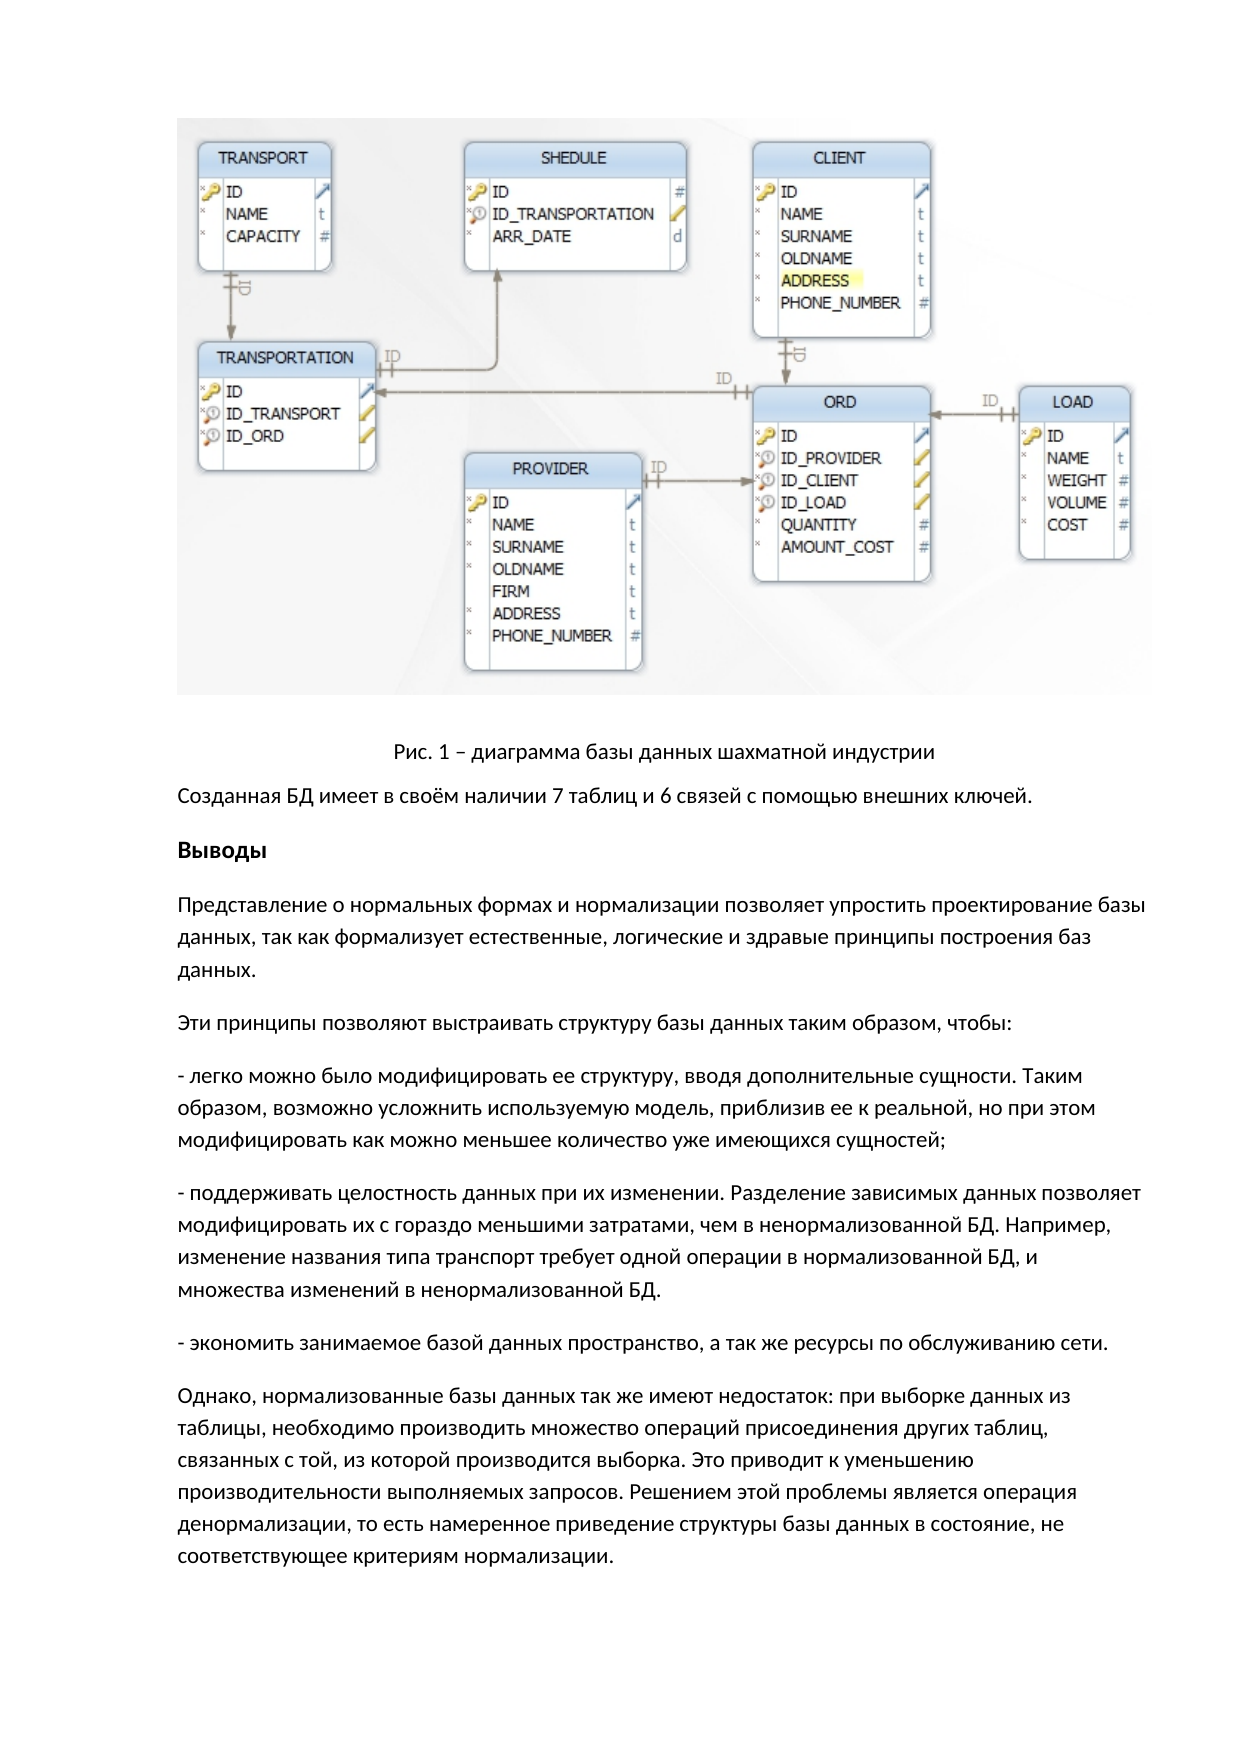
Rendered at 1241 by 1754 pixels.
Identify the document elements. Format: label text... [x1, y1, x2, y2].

text Созданная БД имеет в своём наличии 7 таблиц и 6 связей с помощью внешних ключей. [177, 781, 1152, 809]
text - экономить занимаемое базой данных пространство, а так же ресурсы по обслуживанию сети. [177, 1328, 1152, 1356]
text Эти принципы позволяют выстраивать структуру базы данных таким образом, чтобы: [177, 1008, 1152, 1036]
text - легко можно было модифицировать ее структуру, вводя дополнительные сущности. Таким образом, возможно усложнить используемую модель, приблизив ее к реальной, но при этом модифицировать как можно меньшее количество уже имеющихся сущностей; [177, 1061, 1152, 1153]
text Выводы [177, 834, 1152, 865]
text - поддерживать целостность данных при их изменении. Разделение зависимых данных позволяет модифицировать их с гораздо меньшими затратами, чем в ненормализованной БД. Например, изменение названия типа транспорт требует одной операции в нормализованной БД, и множества изменений в ненормализованной БД. [177, 1178, 1152, 1303]
text Представление о нормальных формах и нормализации позволяет упростить проектирование базы данных, так как формализует естественные, логические и здравые принципы построения баз данных. [177, 890, 1152, 983]
picture [177, 118, 1152, 695]
text Рис. 1 – диаграмма базы данных шахматной индустрии [177, 737, 1152, 765]
text Однако, нормализованные базы данных так же имеют недостаток: при выборке данных из таблицы, необходимо производить множество операций присоединения других таблиц, связанных с той, из которой производится выборка. Это приводит к уменьшению производительности выполняемых запросов. Решением этой проблемы является операция денормализации, то есть намеренное приведение структуры базы данных в состояние, не соответствующее критериям нормализации. [177, 1381, 1152, 1570]
